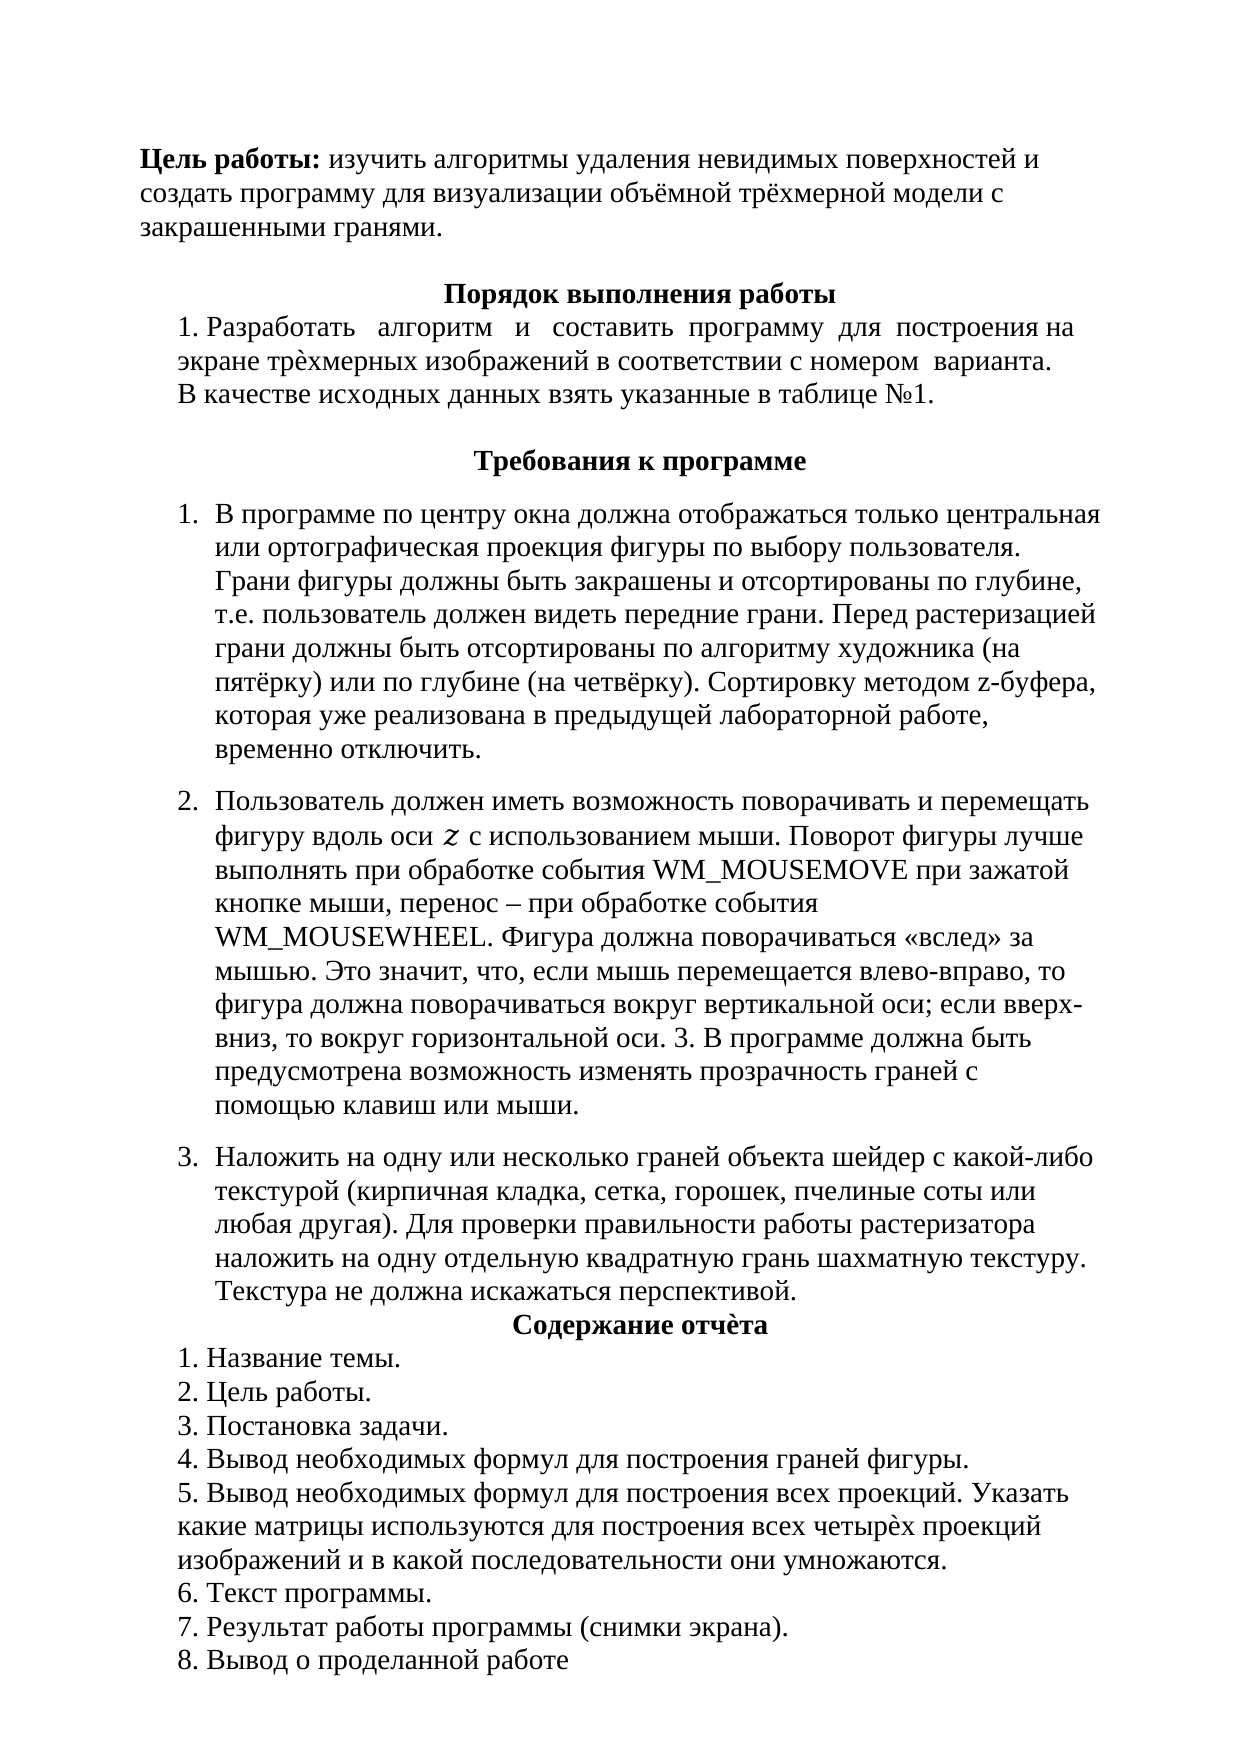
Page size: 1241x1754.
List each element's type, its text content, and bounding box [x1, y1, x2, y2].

list Наложить на одну или несколько граней объекта шейдер с какой-либо текстурой (кирпичная кладка, сетка, горошек, пчелиные соты или любая другая). Для проверки правильности работы растеризатора наложить на одну отдельную квадратную грань шахматную текстуру. Текстура не должна искажаться перспективой. [177, 1139, 1103, 1307]
text Требования к программе [177, 443, 1103, 477]
text изображений и в какой последовательности они умножаются. [177, 1542, 1103, 1575]
text какие матрицы используются для построения всех четырѐх проекций [177, 1508, 1103, 1542]
text Содержание отчѐта [177, 1307, 1103, 1341]
text 5. Вывод необходимых формул для построения всех проекций. Указать [177, 1475, 1103, 1508]
text 1. Название темы. [177, 1341, 1103, 1374]
text экране трѐхмерных изображений в соответствии с номером варианта. [177, 343, 1103, 376]
text 7. Результат работы программы (снимки экрана). [177, 1609, 1103, 1642]
text 4. Вывод необходимых формул для построения граней фигуры. [177, 1441, 1103, 1475]
text 6. Текст программы. [177, 1575, 1103, 1609]
list В программе по центру окна должна отображаться только центральная или ортографическая проекция фигуры по выбору пользователя. Грани фигуры должны быть закрашены и отсортированы по глубине, т.е. пользователь должен видеть передние грани. Перед растеризацией грани должны быть отсортированы по алгоритму художника (на пятёрку) или по глубине (на четвёрку). Сортировку методом z-буфера, которая уже реализована в предыдущей лабораторной работе, временно отключить. [177, 496, 1103, 764]
text Порядок выполнения работы [177, 276, 1103, 309]
text 3. Постановка задачи. [177, 1408, 1103, 1441]
list Пользователь должен иметь возможность поворачивать и перемещать фигуру вдоль оси 𝑧 с использованием мыши. Поворот фигуры лучше выполнять при обработке события WM_MOUSEMOVE при зажатой кнопке мыши, перенос – при обработке события WM_MOUSEWHEEL. Фигура должна поворачиваться «вслед» за мышью. Это значит, что, если мышь перемещается влево-вправо, то фигура должна поворачиваться вокруг вертикальной оси; если вверх-вниз, то вокруг горизонтальной оси. 3. В программе должна быть предусмотрена возможность изменять прозрачность граней с помощью клавиш или мыши. [177, 783, 1103, 1120]
text 8. Вывод о проделанной работе [177, 1642, 1103, 1676]
text 1. Разработать алгоритм и составить программу для построения на [177, 309, 1103, 343]
text 2. Цель работы. [177, 1374, 1103, 1408]
text Цель работы: изучить алгоритмы удаления невидимых поверхностей и создать программу для визуализации объёмной трёхмерной модели с закрашенными гранями. [139, 142, 1103, 242]
text В качестве исходных данных взять указанные в таблице №1. [177, 376, 1103, 410]
